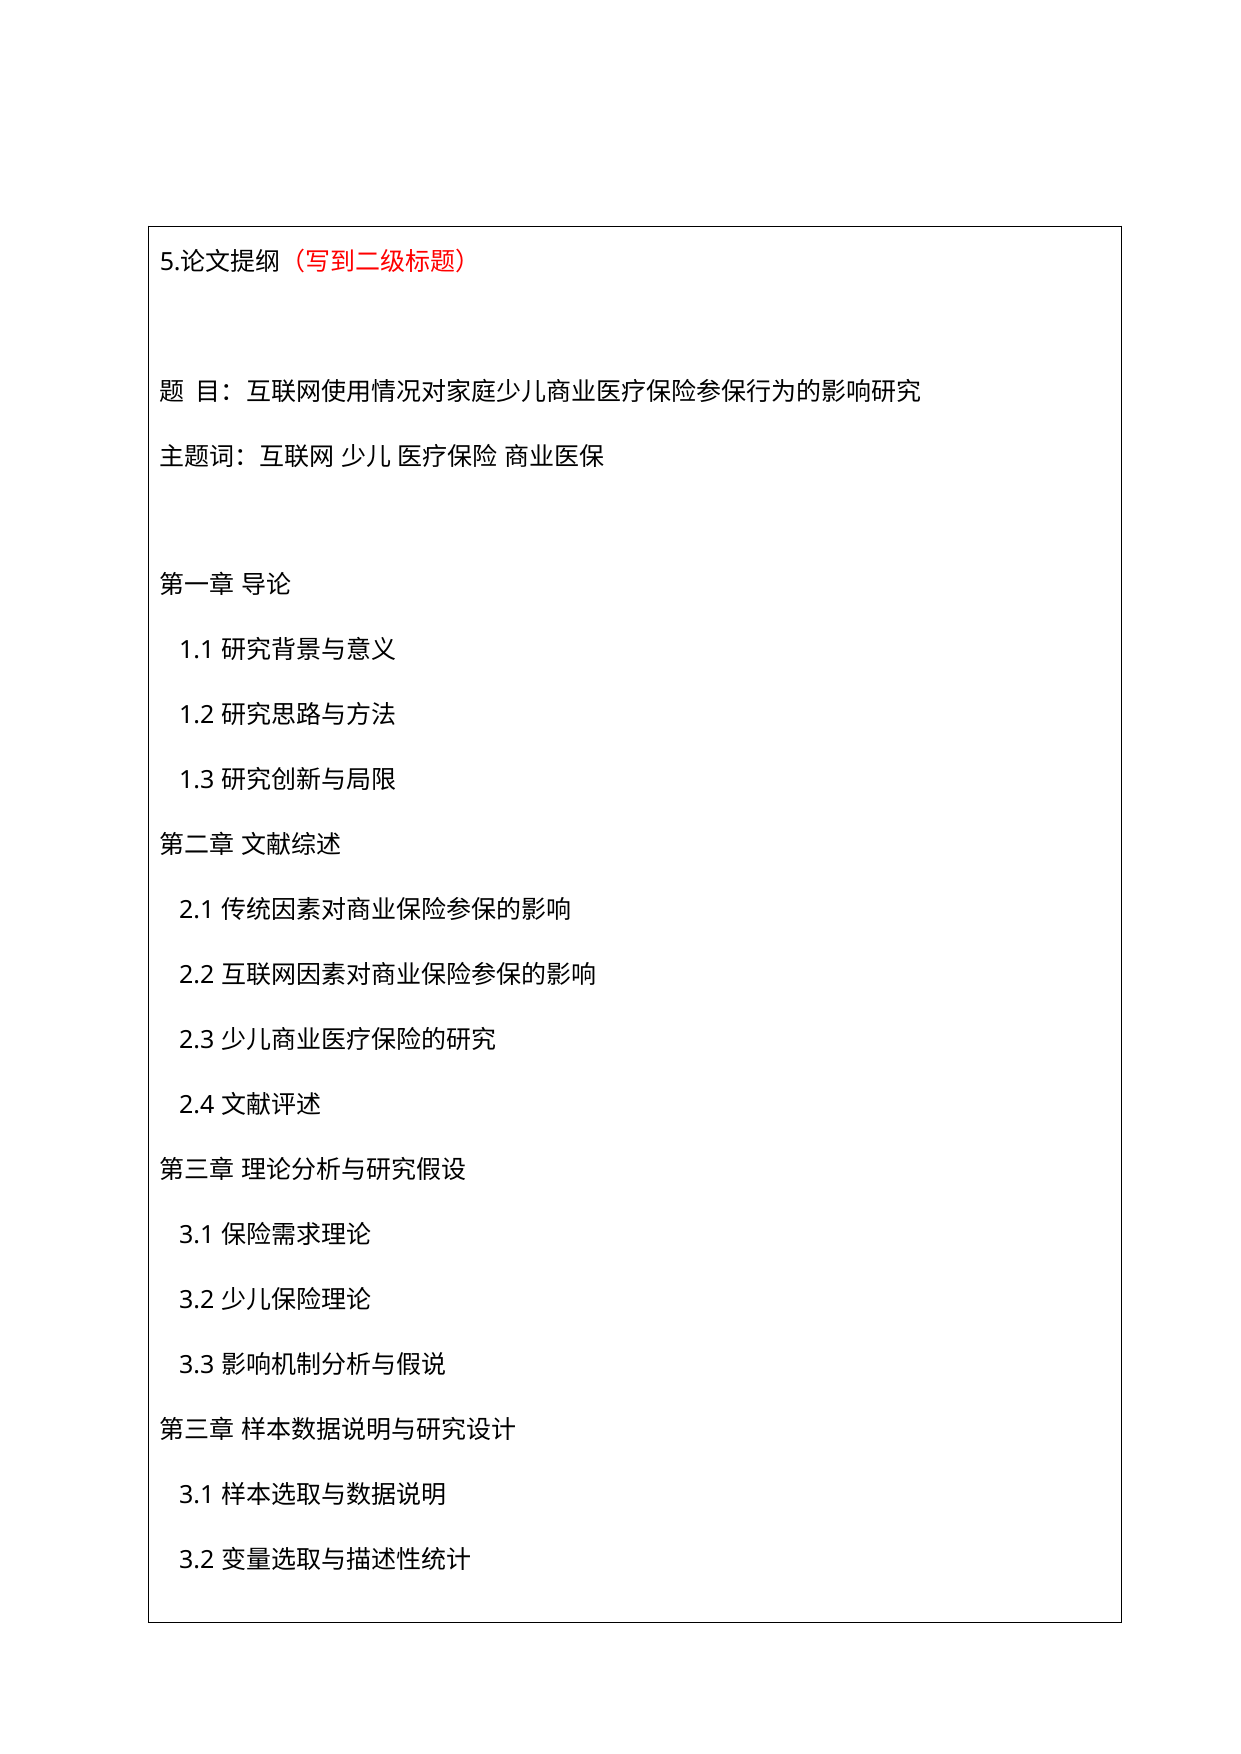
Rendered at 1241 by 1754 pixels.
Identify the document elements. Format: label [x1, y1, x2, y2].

table_header [149, 227, 1121, 1622]
